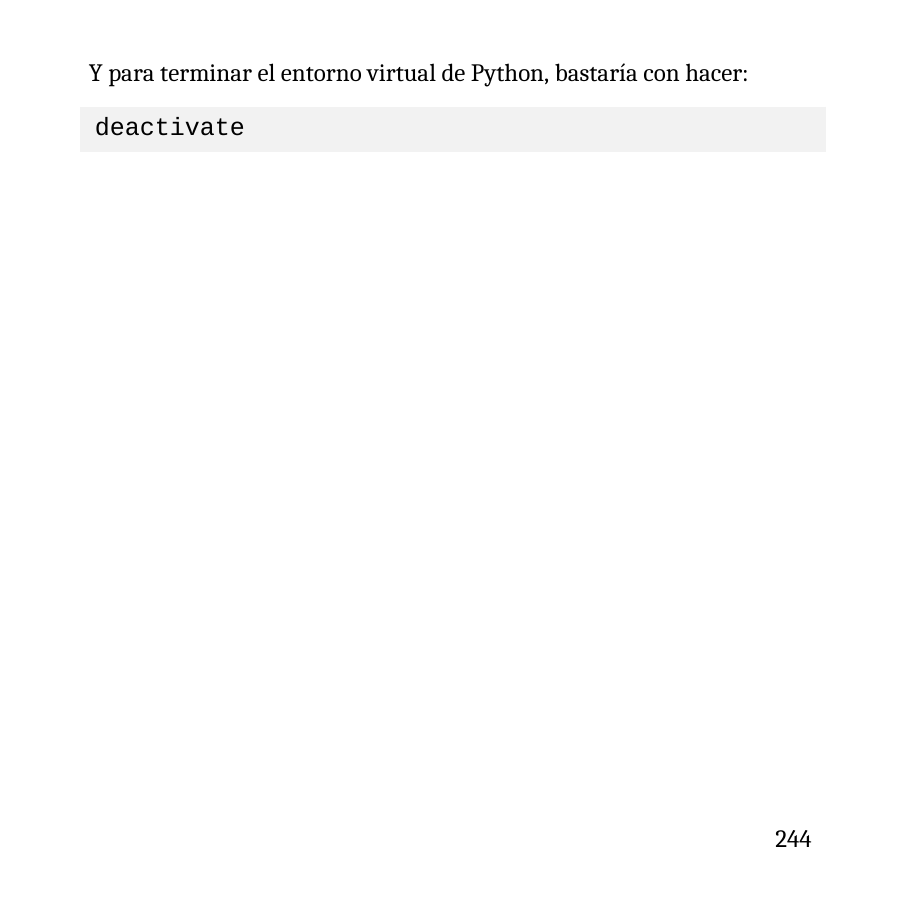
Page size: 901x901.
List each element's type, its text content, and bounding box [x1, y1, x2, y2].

text Y para terminar el entorno virtual de Python, bastaría con hacer: [89, 59, 811, 88]
text deactivate [86, 113, 820, 145]
